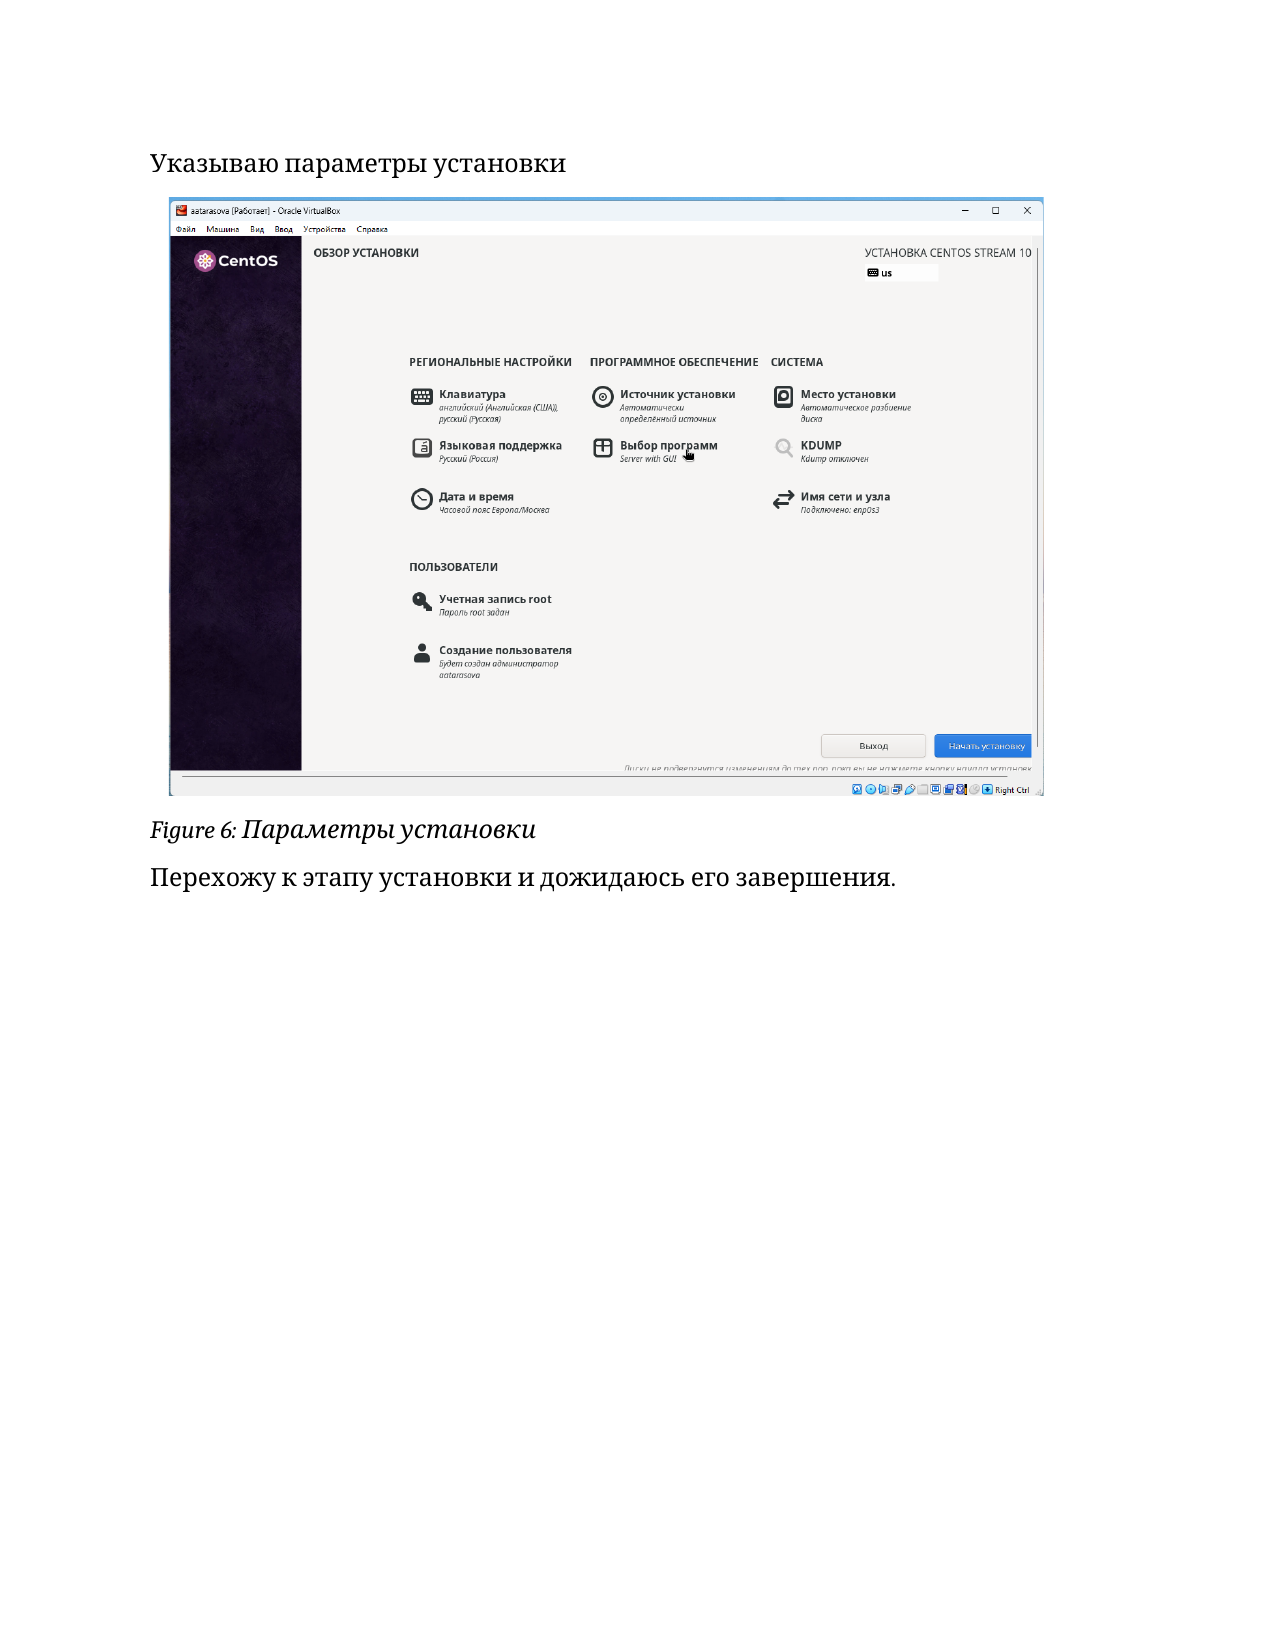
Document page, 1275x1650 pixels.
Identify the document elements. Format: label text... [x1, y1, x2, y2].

text Указываю параметры установки [150, 150, 1125, 179]
text Перехожу к этапу установки и дожидаюсь его завершения. [150, 863, 1125, 892]
picture [168, 197, 1044, 796]
text Figure 6: Параметры установки [150, 816, 1125, 845]
